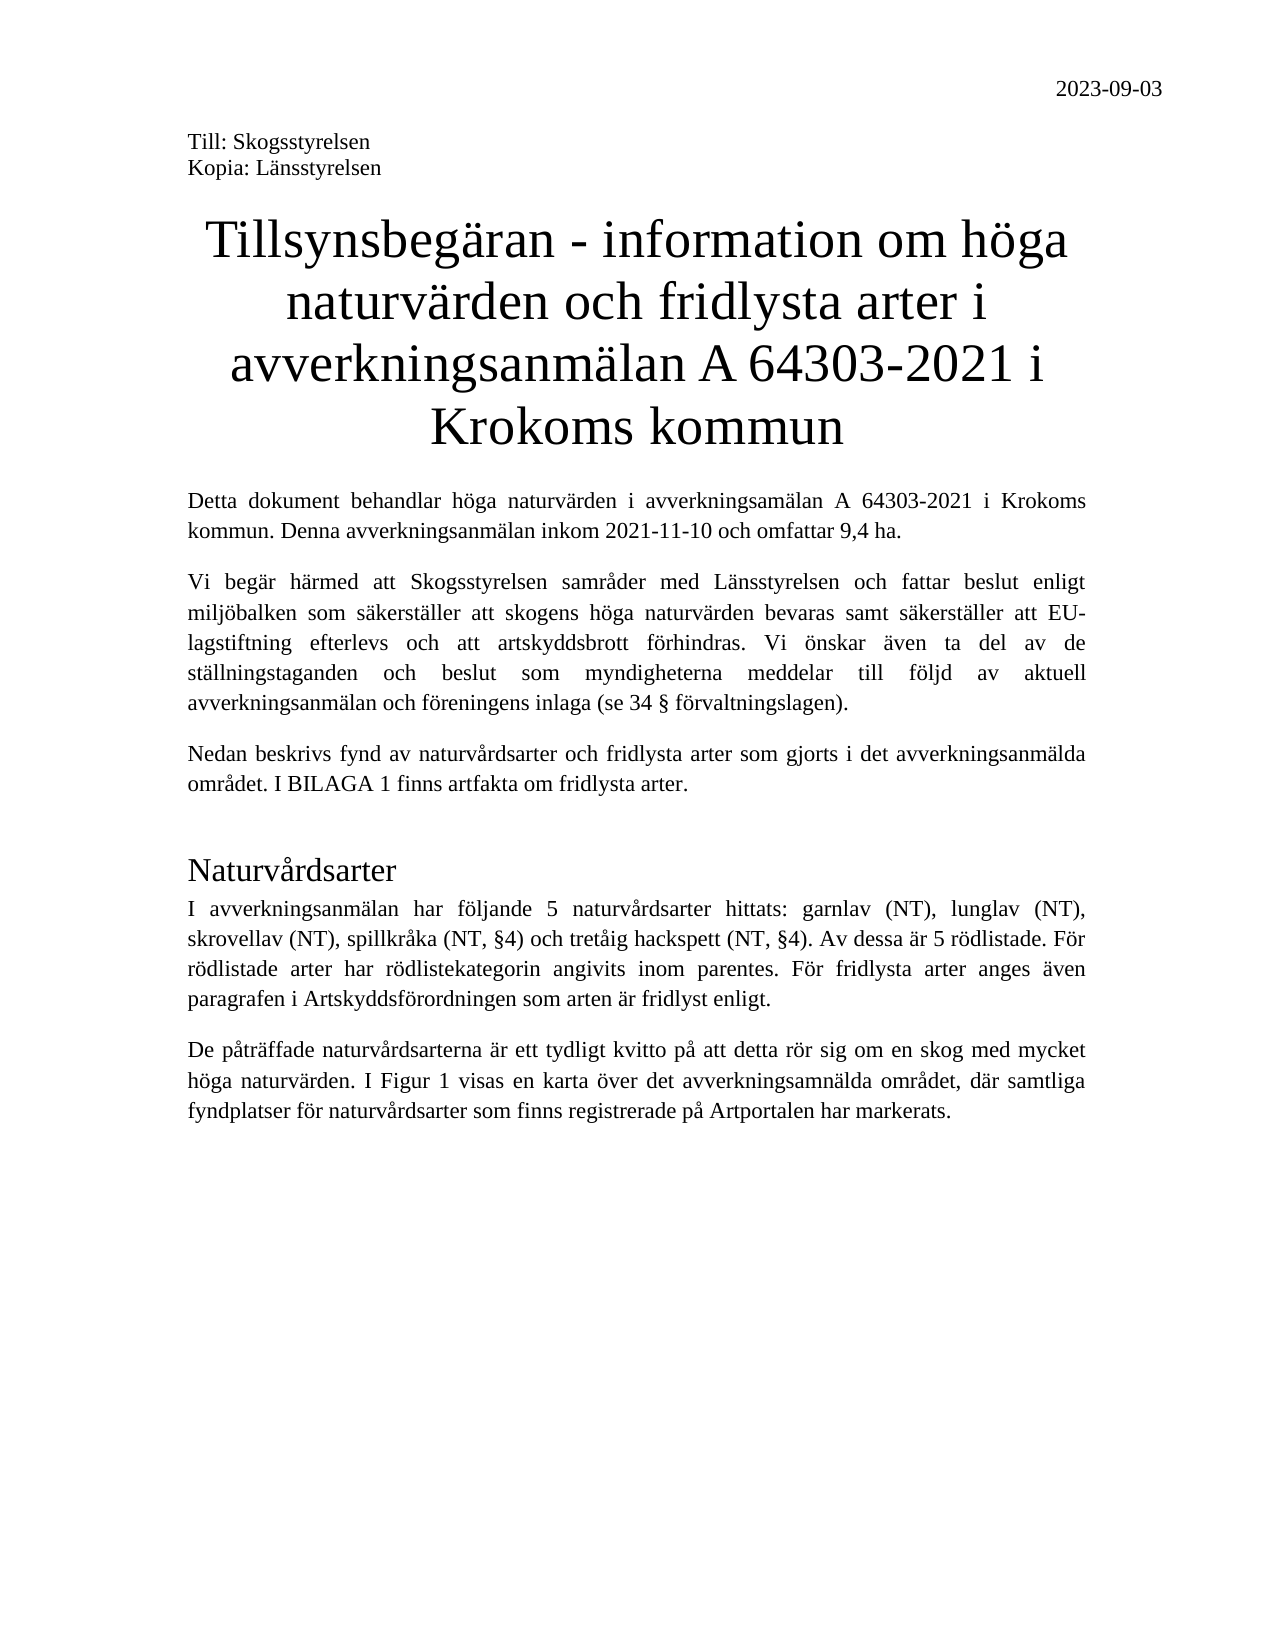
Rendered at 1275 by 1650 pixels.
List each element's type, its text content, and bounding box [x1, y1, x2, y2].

title Tillsynsbegäran - information om höga naturvärden och fridlysta arter i avverkningsanmälan A 64303-2021 i Krokoms kommun [187, 207, 1087, 456]
text Vi begär härmed att Skogsstyrelsen samråder med Länsstyrelsen och fattar beslut enligt miljöbalken som säkerställer att skogens höga naturvärden bevaras samt säkerställer att EU-lagstiftning efterlevs och att artskyddsbrott förhindras. Vi önskar även ta del av de ställningstaganden och beslut som myndigheterna meddelar till följd av aktuell avverkningsanmälan och föreningens inlaga (se 34 § förvaltningslagen). [187, 568, 1087, 716]
text Nedan beskrivs fynd av naturvårdsarter och fridlysta arter som gjorts i det avverkningsanmälda området. I BILAGA 1 finns artfakta om fridlysta arter. [187, 740, 1087, 797]
text De påträffade naturvårdsarterna är ett tydligt kvitto på att detta rör sig om en skog med mycket höga naturvärden. I Figur 1 visas en karta över det avverkningsamnälda området, där samtliga fyndplatser för naturvårdsarter som finns registrerade på Artportalen har markerats. [187, 1036, 1087, 1123]
text Detta dokument behandlar höga naturvärden i avverkningsamälan A 64303-2021 i Krokoms kommun. Denna avverkningsanmälan inkom 2021-11-10 och omfattar 9,4 ha. [187, 487, 1087, 544]
subtitle Naturvårdsarter [187, 851, 1087, 889]
text I avverkningsanmälan har följande 5 naturvårdsarter hittats: garnlav (NT), lunglav (NT), skrovellav (NT), spillkråka (NT, §4) och tretåig hackspett (NT, §4). Av dessa är 5 rödlistade. För rödlistade arter har rödlistekategorin angivits inom parentes. För fridlysta arter anges även paragrafen i Artskyddsförordningen som arten är fridlyst enligt. [187, 895, 1087, 1012]
